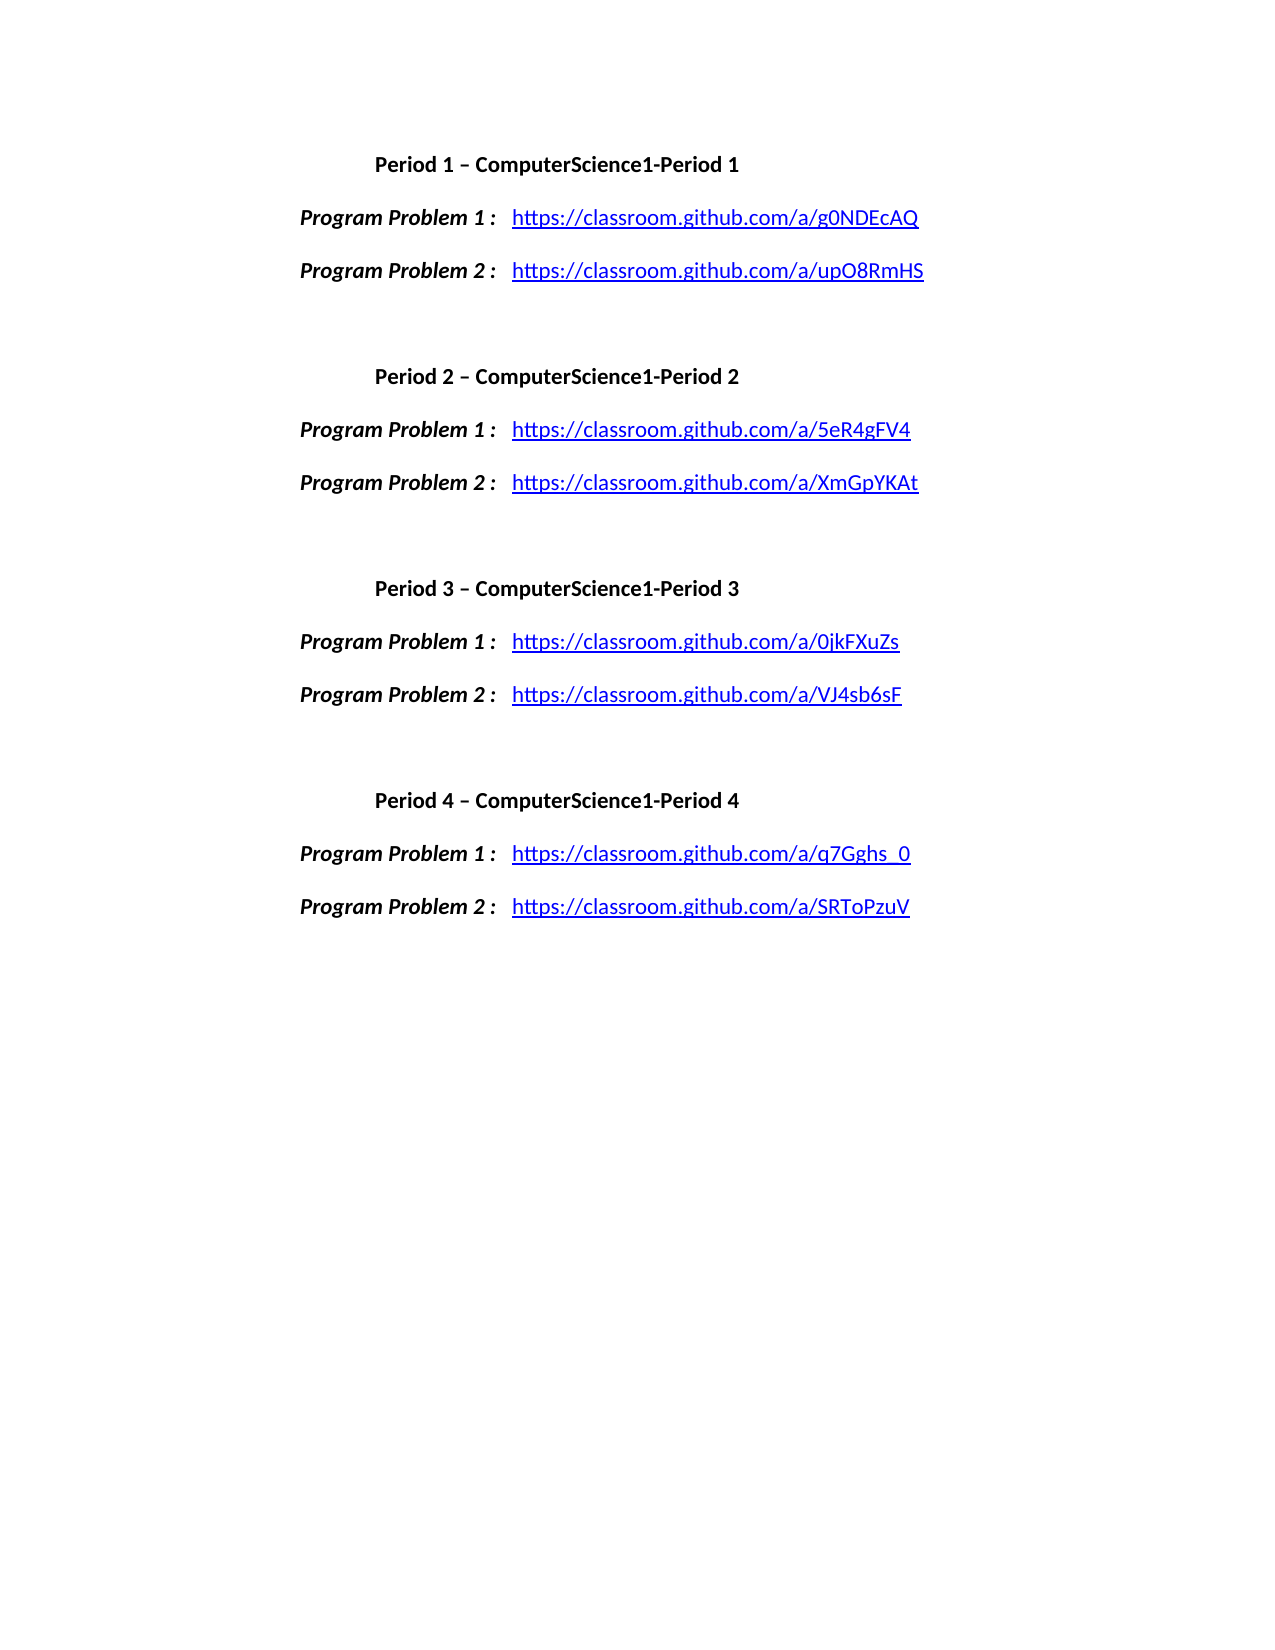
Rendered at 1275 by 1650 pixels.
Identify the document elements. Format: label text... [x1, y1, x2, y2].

text Period 3 – ComputerScience1-Period 3 [300, 574, 1125, 602]
text Program Problem 1 : https://classroom.github.com/a/5eR4gFV4 [300, 415, 1125, 443]
text Period 2 – ComputerScience1-Period 2 [300, 362, 1125, 390]
text Program Problem 2 : https://classroom.github.com/a/VJ4sb6sF [300, 680, 1125, 708]
text Period 4 – ComputerScience1-Period 4 [300, 786, 1125, 814]
text Program Problem 1 : https://classroom.github.com/a/q7Gghs_0 [300, 839, 1125, 867]
text Program Problem 1 : https://classroom.github.com/a/g0NDEcAQ [300, 203, 1125, 231]
text Program Problem 2 : https://classroom.github.com/a/SRToPzuV [300, 892, 1125, 920]
text Program Problem 2 : https://classroom.github.com/a/XmGpYKAt [300, 468, 1125, 496]
text Program Problem 2 : https://classroom.github.com/a/upO8RmHS [300, 256, 1125, 284]
text Program Problem 1 : https://classroom.github.com/a/0jkFXuZs [300, 627, 1125, 655]
text Period 1 – ComputerScience1-Period 1 [375, 150, 1125, 178]
